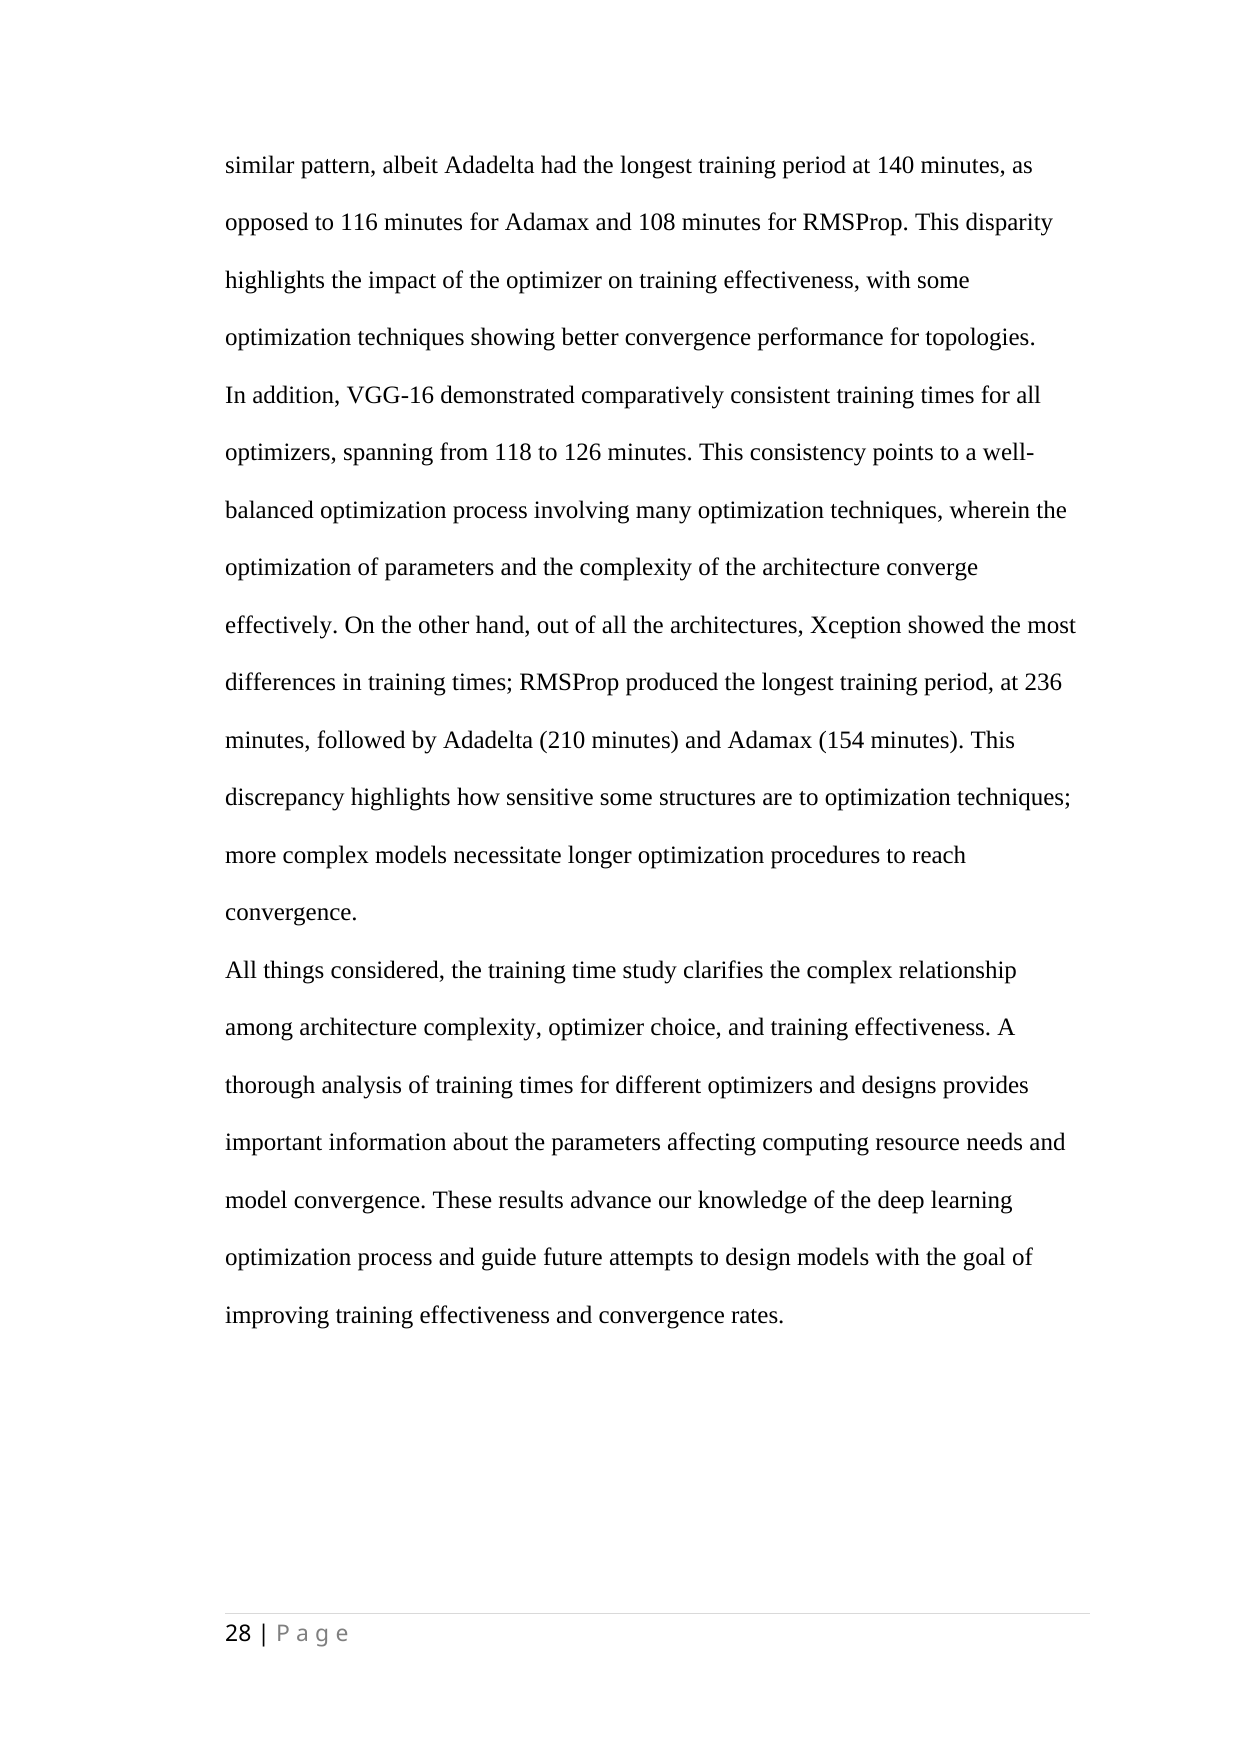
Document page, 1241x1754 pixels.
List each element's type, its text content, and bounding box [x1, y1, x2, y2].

text All things considered, the training time study clarifies the complex relationship among architecture complexity, optimizer choice, and training effectiveness. A thorough analysis of training times for different optimizers and designs provides important information about the parameters affecting computing resource needs and model convergence. These results advance our knowledge of the deep learning optimization process and guide future attempts to design models with the goal of improving training effectiveness and convergence rates. [225, 955, 1090, 1329]
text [225, 150, 1090, 351]
text In addition, VGG-16 demonstrated comparatively consistent training times for all optimizers, spanning from 118 to 126 minutes. This consistency points to a well-balanced optimization process involving many optimization techniques, wherein the optimization of parameters and the complexity of the architecture converge effectively. On the other hand, out of all the architectures, Xception showed the most differences in training times; RMSProp produced the longest training period, at 236 minutes, followed by Adadelta (210 minutes) and Adamax (154 minutes). This discrepancy highlights how sensitive some structures are to optimization techniques; more complex models necessitate longer optimization procedures to reach convergence. [225, 380, 1090, 926]
